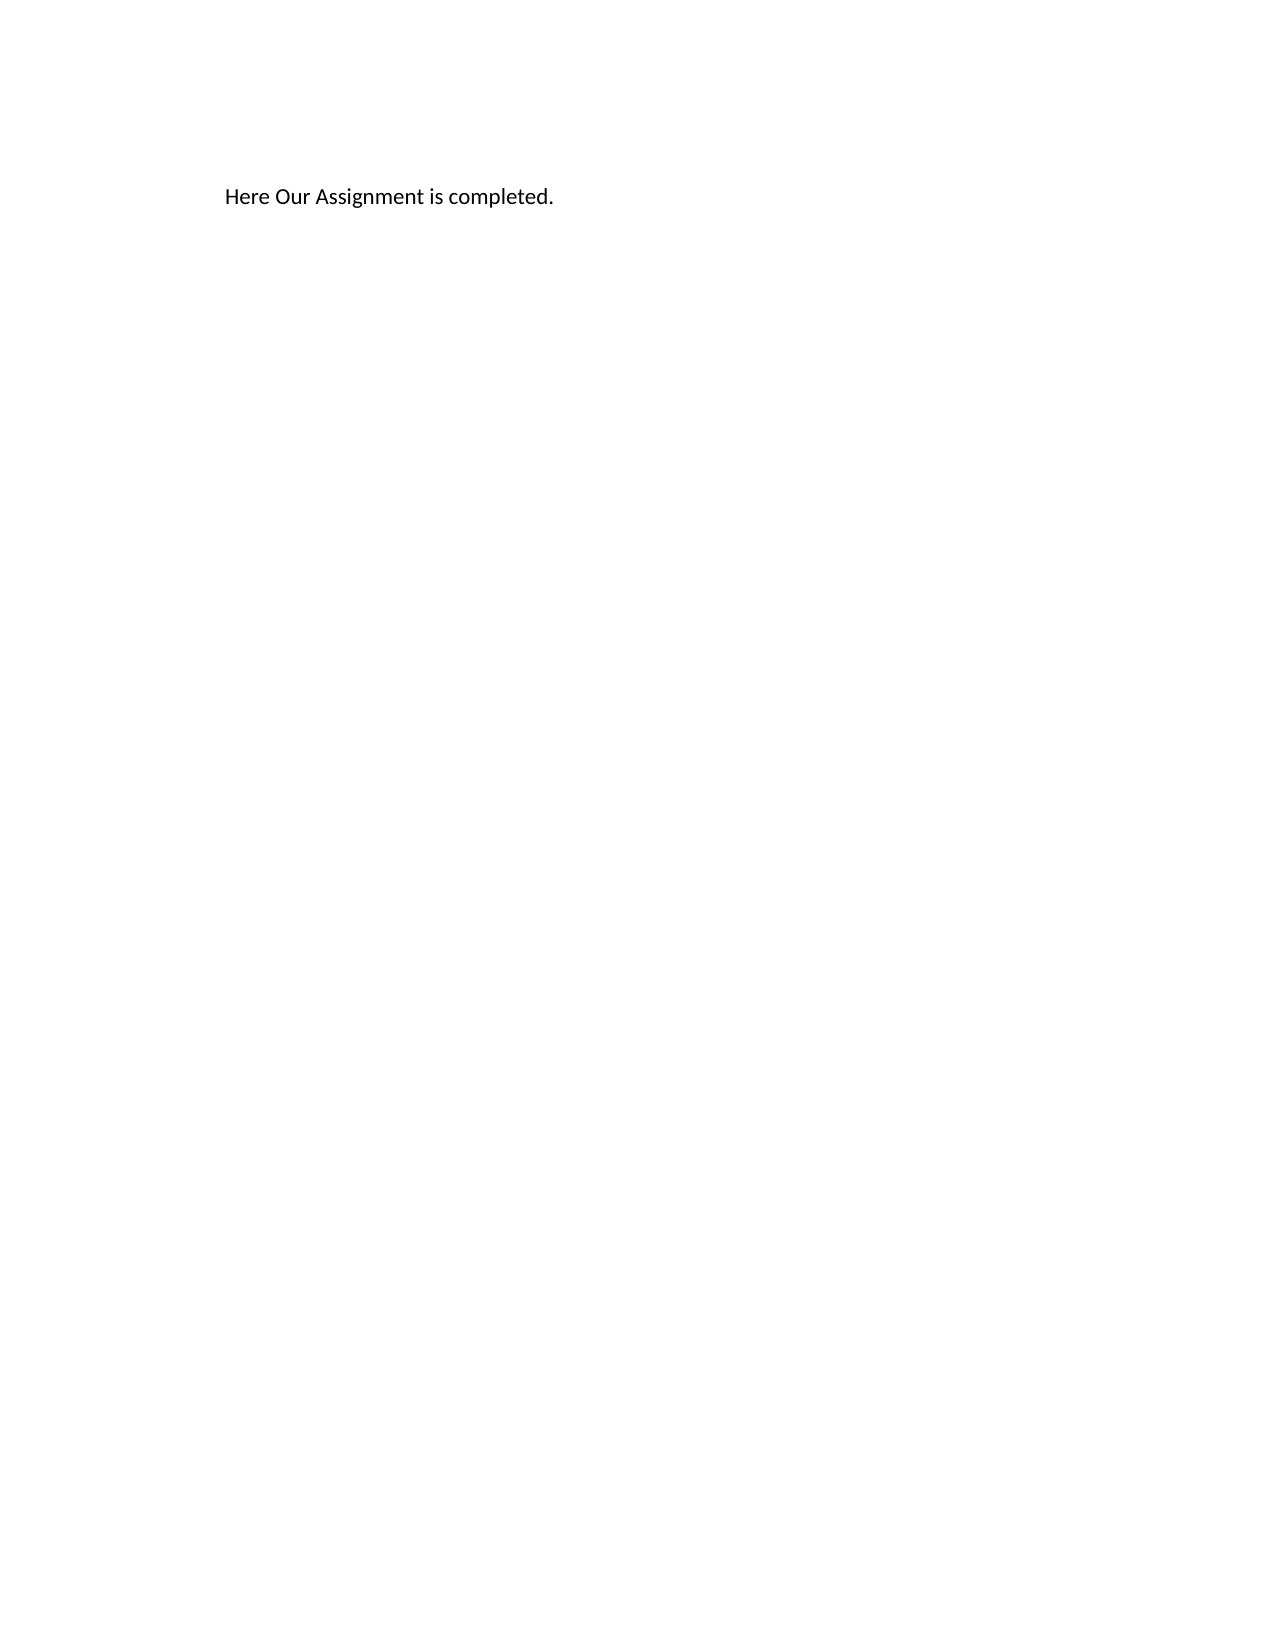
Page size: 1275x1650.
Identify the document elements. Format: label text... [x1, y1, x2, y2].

list Here Our Assignment is completed. [225, 182, 1125, 210]
